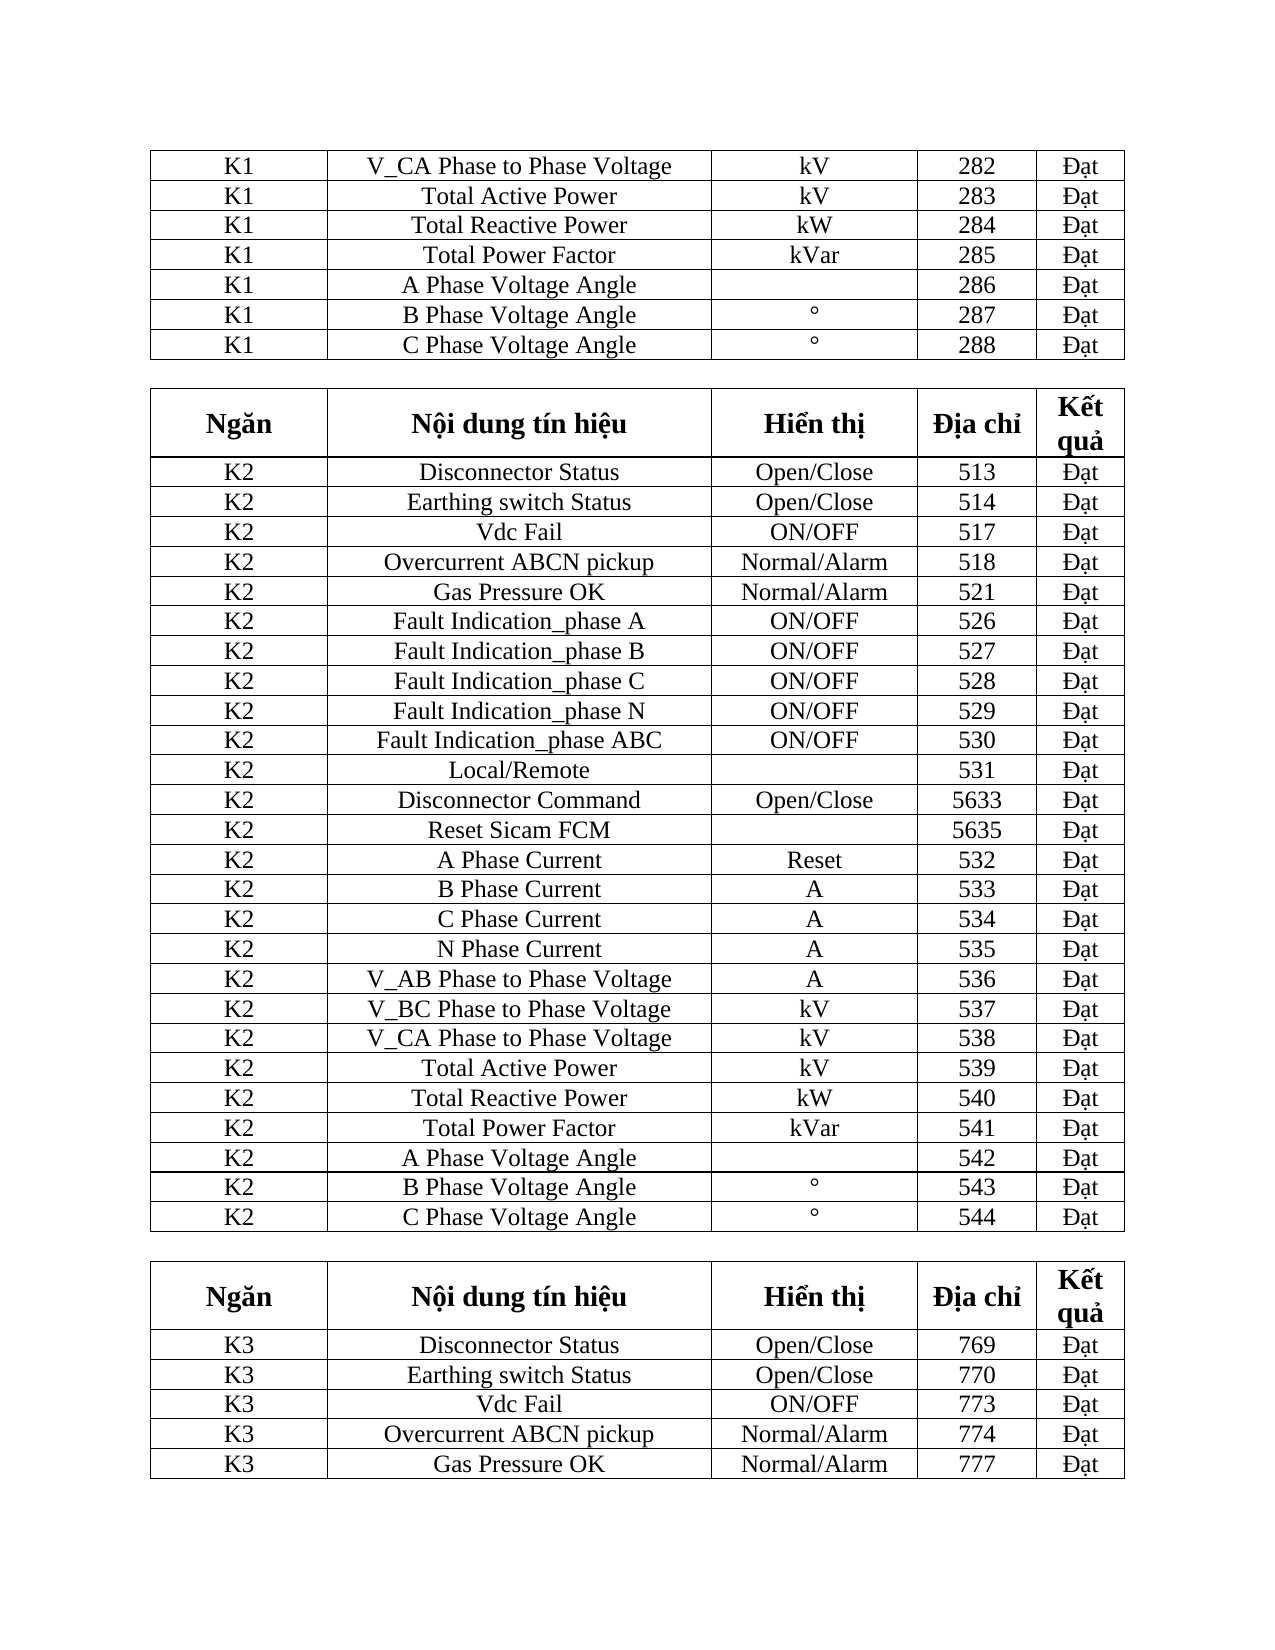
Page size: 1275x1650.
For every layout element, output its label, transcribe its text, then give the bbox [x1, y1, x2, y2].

table_cell B Phase Voltage Angle [328, 300, 711, 329]
table_cell Fault Indication_phase N [328, 696, 711, 724]
table_cell 527 [918, 636, 1036, 665]
table_cell 517 [918, 517, 1036, 546]
table_header Ngăn [151, 389, 327, 456]
table_cell A Phase Current [328, 845, 711, 873]
table_cell V_CA Phase to Phase Voltage [328, 151, 711, 180]
table_cell K2 [151, 726, 327, 754]
table_cell Đạt [1037, 1143, 1124, 1171]
table_cell 526 [918, 606, 1036, 635]
table_cell Open/Close [712, 487, 917, 516]
table_cell ° [712, 1173, 917, 1201]
table_cell Vdc Fail [328, 1390, 711, 1418]
table_cell K1 [151, 330, 327, 358]
table_cell A Phase Voltage Angle [328, 1143, 711, 1171]
table_cell K2 [151, 755, 327, 784]
table_cell K2 [151, 1024, 327, 1052]
table_cell [712, 815, 917, 844]
table_cell K2 [151, 517, 327, 546]
table_cell K2 [151, 934, 327, 963]
table_cell Đạt [1037, 1083, 1124, 1112]
table_cell Đạt [1037, 994, 1124, 1022]
table_cell kV [712, 1053, 917, 1082]
table_cell V_BC Phase to Phase Voltage [328, 994, 711, 1022]
table_cell Đạt [1037, 1113, 1124, 1142]
table_cell Đạt [1037, 726, 1124, 754]
table_cell K2 [151, 606, 327, 635]
table_cell K2 [151, 845, 327, 873]
table_cell 529 [918, 696, 1036, 724]
table_cell Fault Indication_phase B [328, 636, 711, 665]
table_cell kV [712, 181, 917, 209]
table_cell A [712, 964, 917, 993]
table_cell Đạt [1037, 547, 1124, 576]
table_cell Gas Pressure OK [328, 577, 711, 605]
table_cell B Phase Voltage Angle [328, 1173, 711, 1201]
table_cell 282 [918, 151, 1036, 180]
table_cell Total Power Factor [328, 1113, 711, 1142]
table_cell K2 [151, 577, 327, 605]
table_cell Vdc Fail [328, 517, 711, 546]
table_cell ON/OFF [712, 517, 917, 546]
table_cell K2 [151, 547, 327, 576]
table_cell K3 [151, 1330, 327, 1359]
table_cell Disconnector Status [328, 1330, 711, 1359]
table_cell Đạt [1037, 1419, 1124, 1448]
table_cell Local/Remote [328, 755, 711, 784]
table_cell Đạt [1037, 1053, 1124, 1082]
table_cell Đạt [1037, 1449, 1124, 1478]
table_cell Đạt [1037, 577, 1124, 605]
table_header Hiển thị [712, 1262, 917, 1329]
table_cell Đạt [1037, 904, 1124, 933]
table_cell 513 [918, 458, 1036, 486]
table_cell 542 [918, 1143, 1036, 1171]
table_cell K3 [151, 1390, 327, 1418]
table_cell 286 [918, 270, 1036, 299]
table_cell Đạt [1037, 1173, 1124, 1201]
table_cell 773 [918, 1390, 1036, 1418]
table_cell Normal/Alarm [712, 1449, 917, 1478]
table_cell K2 [151, 964, 327, 993]
table_header Kết quả [1037, 1262, 1124, 1329]
table_cell kW [712, 1083, 917, 1112]
table_cell ON/OFF [712, 636, 917, 665]
table_cell B Phase Current [328, 875, 711, 903]
table_cell Total Active Power [328, 1053, 711, 1082]
table_cell K2 [151, 696, 327, 724]
table_cell Đạt [1037, 964, 1124, 993]
table_cell Đạt [1037, 1360, 1124, 1388]
table_cell 534 [918, 904, 1036, 933]
table_cell Earthing switch Status [328, 487, 711, 516]
table_cell 777 [918, 1449, 1036, 1478]
table_cell K2 [151, 875, 327, 903]
table_cell K2 [151, 815, 327, 844]
table_cell ON/OFF [712, 606, 917, 635]
table_cell 5633 [918, 785, 1036, 814]
table_cell 769 [918, 1330, 1036, 1359]
table_cell Fault Indication_phase ABC [328, 726, 711, 754]
table_cell Overcurrent ABCN pickup [328, 1419, 711, 1448]
table_cell kVar [712, 1113, 917, 1142]
table_cell Đạt [1037, 845, 1124, 873]
table_cell Open/Close [712, 1330, 917, 1359]
table_cell Open/Close [712, 1360, 917, 1388]
table_cell K3 [151, 1449, 327, 1478]
table_cell A Phase Voltage Angle [328, 270, 711, 299]
table_cell Disconnector Command [328, 785, 711, 814]
table_cell 285 [918, 240, 1036, 269]
table_header Kết quả [1037, 389, 1124, 456]
table_cell K2 [151, 636, 327, 665]
table_cell 284 [918, 211, 1036, 239]
table_cell Earthing switch Status [328, 1360, 711, 1388]
table_cell Đạt [1037, 151, 1124, 180]
table_cell Đạt [1037, 300, 1124, 329]
table_cell K3 [151, 1419, 327, 1448]
table_cell C Phase Current [328, 904, 711, 933]
table_cell K1 [151, 240, 327, 269]
table_cell Đạt [1037, 875, 1124, 903]
table_cell K2 [151, 1113, 327, 1142]
table_cell K1 [151, 181, 327, 209]
table_cell 774 [918, 1419, 1036, 1448]
table_cell ON/OFF [712, 696, 917, 724]
table_cell K2 [151, 904, 327, 933]
table_cell kW [712, 211, 917, 239]
table_cell Đạt [1037, 517, 1124, 546]
table_cell ON/OFF [712, 1390, 917, 1418]
table_cell 528 [918, 666, 1036, 695]
table_cell 544 [918, 1202, 1036, 1231]
table_cell A [712, 875, 917, 903]
table_cell [712, 755, 917, 784]
table_cell A [712, 904, 917, 933]
table_cell A [712, 934, 917, 963]
table_cell 541 [918, 1113, 1036, 1142]
table_cell Đạt [1037, 487, 1124, 516]
table_cell ON/OFF [712, 726, 917, 754]
table_cell K1 [151, 151, 327, 180]
table_cell Fault Indication_phase C [328, 666, 711, 695]
table_cell Normal/Alarm [712, 547, 917, 576]
table_cell 535 [918, 934, 1036, 963]
table_cell ° [712, 300, 917, 329]
table_header Ngăn [151, 1262, 327, 1329]
table_header Địa chỉ [918, 1262, 1036, 1329]
table_cell kV [712, 151, 917, 180]
table_cell Đạt [1037, 240, 1124, 269]
table_cell K2 [151, 666, 327, 695]
table_cell 5635 [918, 815, 1036, 844]
table_cell [712, 1143, 917, 1171]
table_cell Đạt [1037, 458, 1124, 486]
table_cell K2 [151, 1143, 327, 1171]
table_cell Đạt [1037, 211, 1124, 239]
table_cell ° [712, 330, 917, 358]
table_cell 283 [918, 181, 1036, 209]
table_cell [712, 270, 917, 299]
table_cell Reset Sicam FCM [328, 815, 711, 844]
table_cell Đạt [1037, 636, 1124, 665]
table_cell C Phase Voltage Angle [328, 1202, 711, 1231]
table_cell Total Reactive Power [328, 1083, 711, 1112]
table_cell K3 [151, 1360, 327, 1388]
table_cell Total Power Factor [328, 240, 711, 269]
table_cell ON/OFF [712, 666, 917, 695]
table_header Hiển thị [712, 389, 917, 456]
table_cell Đạt [1037, 1390, 1124, 1418]
table_cell Normal/Alarm [712, 577, 917, 605]
table_header Nội dung tín hiệu [328, 1262, 711, 1329]
table_cell Overcurrent ABCN pickup [328, 547, 711, 576]
table_cell Đạt [1037, 934, 1124, 963]
table_cell 532 [918, 845, 1036, 873]
table_cell Disconnector Status [328, 458, 711, 486]
table_cell 536 [918, 964, 1036, 993]
table_cell Đạt [1037, 330, 1124, 358]
table_cell 514 [918, 487, 1036, 516]
table_cell K1 [151, 270, 327, 299]
table_cell V_CA Phase to Phase Voltage [328, 1024, 711, 1052]
table_cell Fault Indication_phase A [328, 606, 711, 635]
table_cell 521 [918, 577, 1036, 605]
table_cell kV [712, 1024, 917, 1052]
table_cell Đạt [1037, 666, 1124, 695]
table_cell K1 [151, 300, 327, 329]
table_cell ° [712, 1202, 917, 1231]
table_cell 288 [918, 330, 1036, 358]
table_cell 518 [918, 547, 1036, 576]
table_cell V_AB Phase to Phase Voltage [328, 964, 711, 993]
table_cell Normal/Alarm [712, 1419, 917, 1448]
table_cell 538 [918, 1024, 1036, 1052]
table_cell Đạt [1037, 1330, 1124, 1359]
table_cell Total Active Power [328, 181, 711, 209]
table_cell N Phase Current [328, 934, 711, 963]
table_cell K1 [151, 211, 327, 239]
table_cell 543 [918, 1173, 1036, 1201]
table_cell 539 [918, 1053, 1036, 1082]
table_cell 531 [918, 755, 1036, 784]
table_cell 287 [918, 300, 1036, 329]
table_cell Đạt [1037, 270, 1124, 299]
table_cell K2 [151, 1083, 327, 1112]
table_cell K2 [151, 785, 327, 814]
table_cell Reset [712, 845, 917, 873]
table_cell K2 [151, 1173, 327, 1201]
table_cell 540 [918, 1083, 1036, 1112]
table_cell Đạt [1037, 1202, 1124, 1231]
table_cell Open/Close [712, 458, 917, 486]
table_cell K2 [151, 458, 327, 486]
table_cell Đạt [1037, 815, 1124, 844]
table_cell Đạt [1037, 606, 1124, 635]
table_cell Đạt [1037, 696, 1124, 724]
table_cell Đạt [1037, 785, 1124, 814]
table_cell Total Reactive Power [328, 211, 711, 239]
table_cell Đạt [1037, 755, 1124, 784]
table_cell K2 [151, 1202, 327, 1231]
table_cell 770 [918, 1360, 1036, 1388]
table_header Nội dung tín hiệu [328, 389, 711, 456]
table_cell C Phase Voltage Angle [328, 330, 711, 358]
table_cell K2 [151, 1053, 327, 1082]
table_cell kVar [712, 240, 917, 269]
table_header Địa chỉ [918, 389, 1036, 456]
table_cell Đạt [1037, 181, 1124, 209]
table_cell Open/Close [712, 785, 917, 814]
table_cell K2 [151, 487, 327, 516]
table_cell 530 [918, 726, 1036, 754]
table_cell Gas Pressure OK [328, 1449, 711, 1478]
table_cell 533 [918, 875, 1036, 903]
table_cell 537 [918, 994, 1036, 1022]
table_cell K2 [151, 994, 327, 1022]
table_cell kV [712, 994, 917, 1022]
table_cell Đạt [1037, 1024, 1124, 1052]
